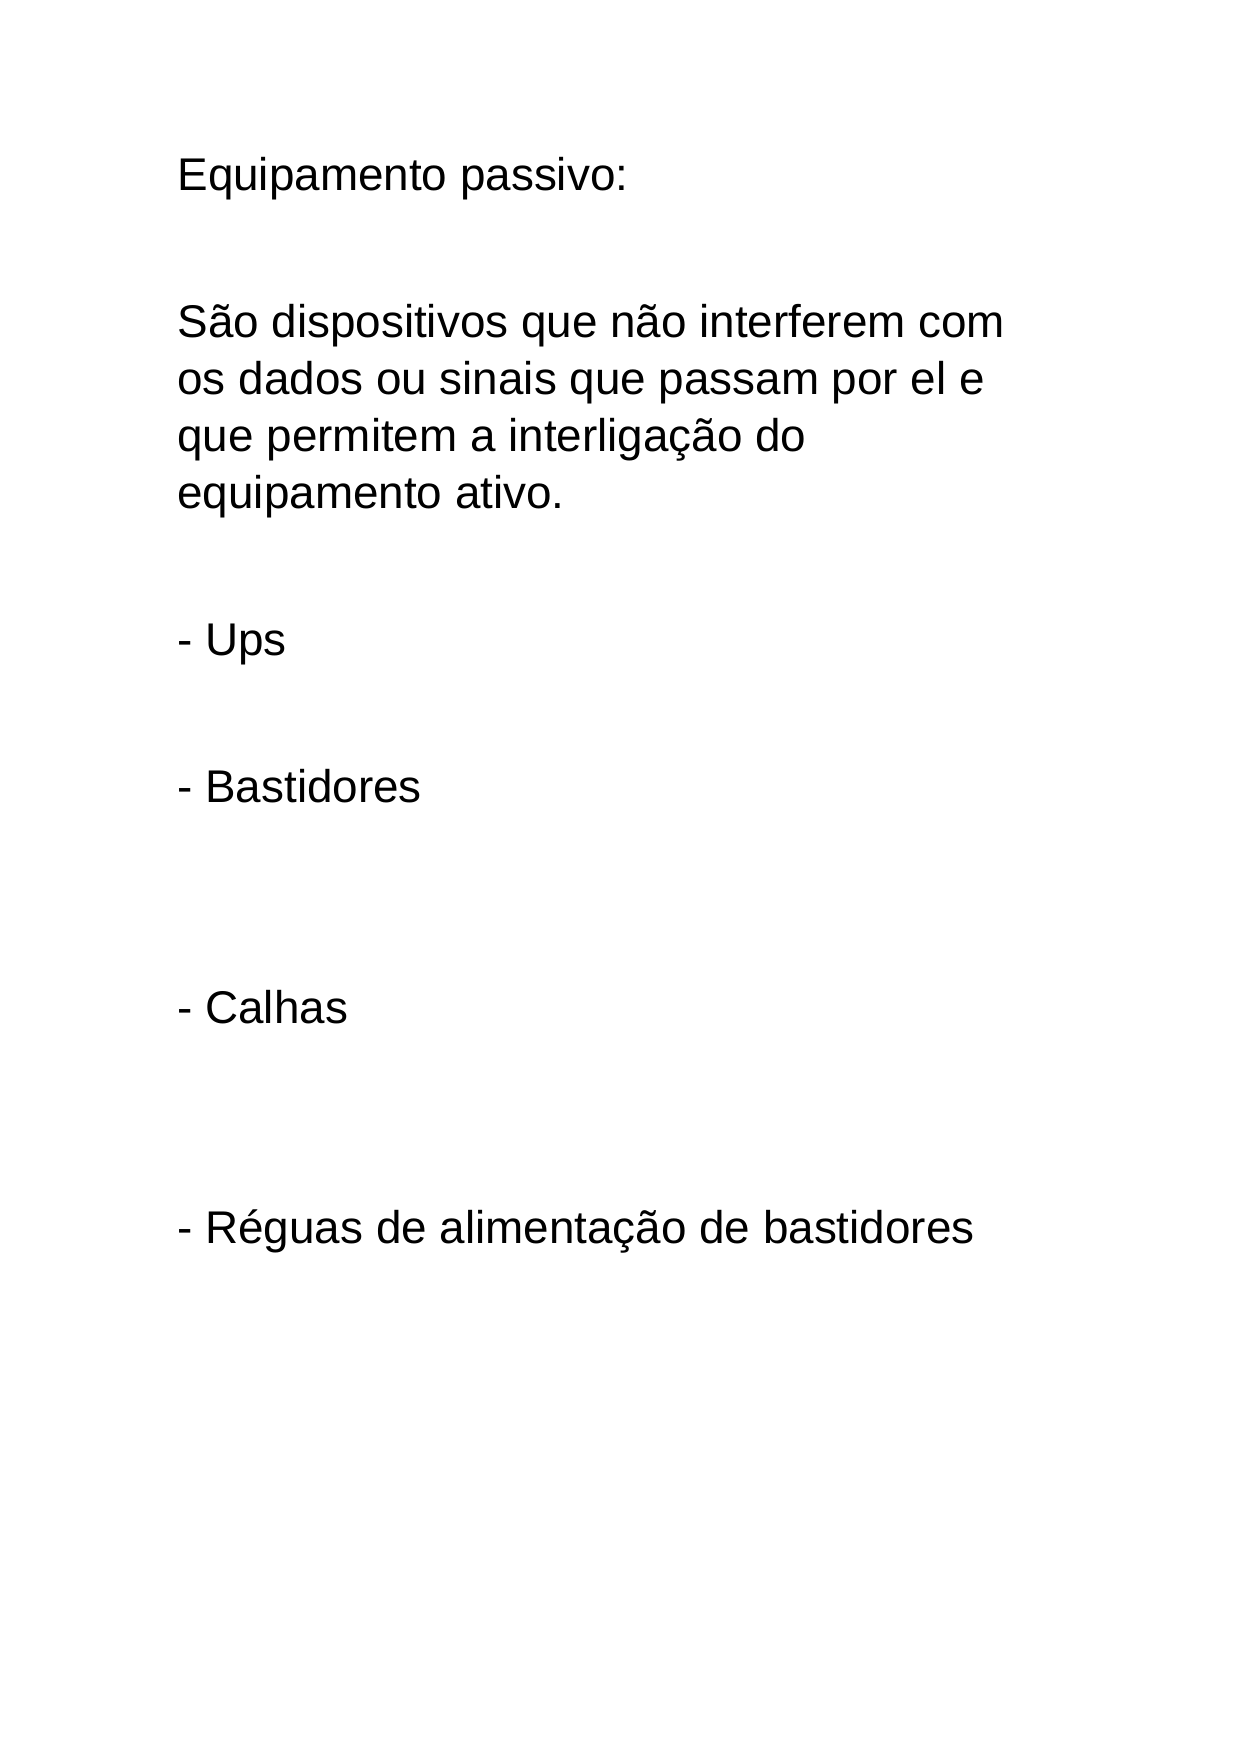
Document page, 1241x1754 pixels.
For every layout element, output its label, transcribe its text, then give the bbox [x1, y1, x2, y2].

text - Ups [177, 612, 1063, 665]
text Equipamento passivo: [177, 148, 1063, 200]
text - Réguas de alimentação de bastidores [177, 1201, 1063, 1253]
text - Bastidores [177, 759, 1063, 812]
text - Calhas [177, 980, 1063, 1033]
text São dispositivos que não interferem com os dados ou sinais que passam por el e que permitem a interligação do equipamento ativo. [177, 295, 1063, 518]
